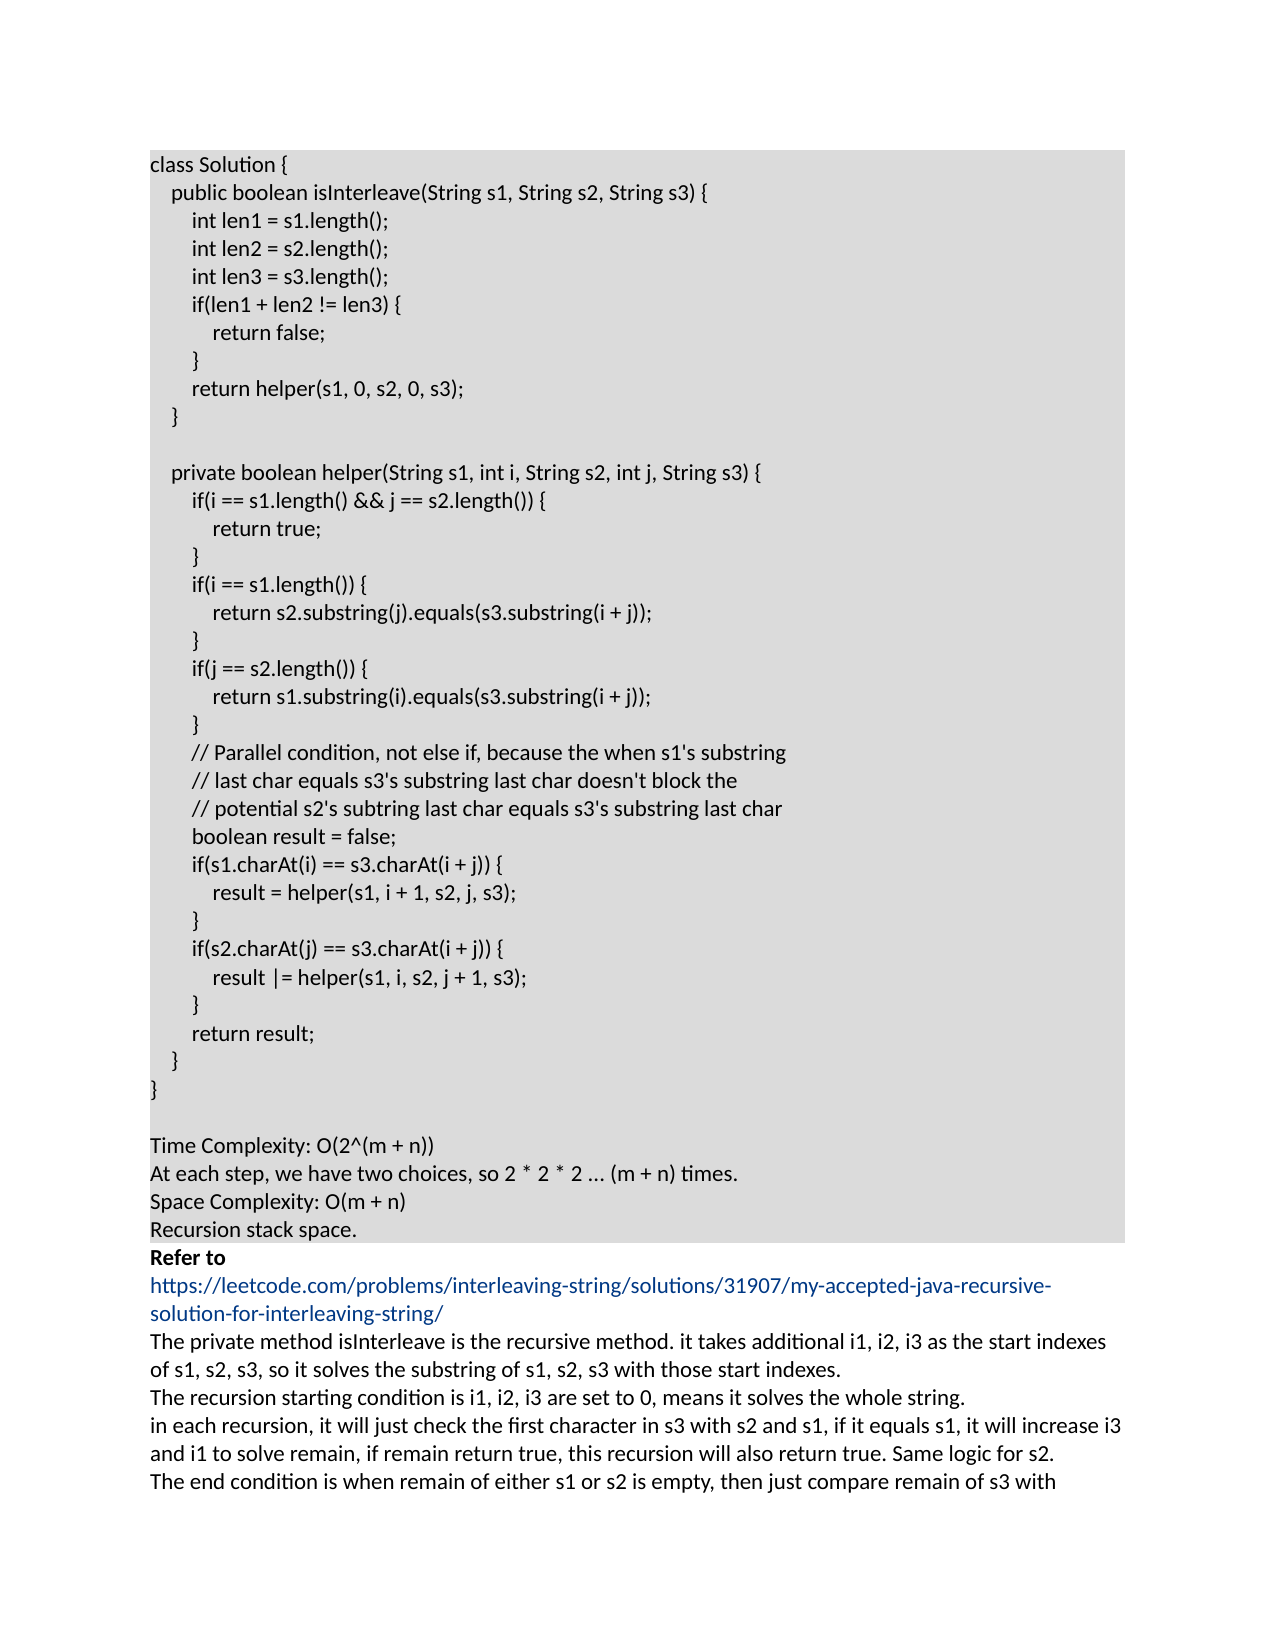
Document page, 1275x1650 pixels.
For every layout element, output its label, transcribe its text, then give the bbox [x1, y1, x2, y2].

text if(s2.charAt(j) == s3.charAt(i + j)) { [150, 934, 1125, 963]
text } [150, 1047, 1125, 1075]
text return helper(s1, 0, s2, 0, s3); [150, 374, 1125, 402]
text // last char equals s3's substring last char doesn't block the [150, 766, 1125, 794]
text } [150, 991, 1125, 1019]
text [150, 1467, 1125, 1495]
text in each recursion, it will just check the first character in s3 with s2 and s1, if it equals s1, it will increase i3 and i1 to solve remain, if remain return true, this recursion will also return true. Same logic for s2. [150, 1411, 1125, 1467]
text int len2 = s2.length(); [150, 234, 1125, 262]
text Time Complexity: O(2^(m + n)) [150, 1131, 1125, 1159]
text boolean result = false; [150, 822, 1125, 851]
text return result; [150, 1019, 1125, 1047]
text } [150, 710, 1125, 738]
text } [150, 1075, 1125, 1103]
text // Parallel condition, not else if, because the when s1's substring [150, 738, 1125, 766]
text class Solution { [150, 150, 1125, 178]
text Space Complexity: O(m + n) [150, 1187, 1125, 1215]
text } [150, 402, 1125, 430]
text public boolean isInterleave(String s1, String s2, String s3) { [150, 178, 1125, 206]
text if(s1.charAt(i) == s3.charAt(i + j)) { [150, 851, 1125, 878]
text Refer to [150, 1243, 1125, 1271]
text } [150, 907, 1125, 934]
text int len1 = s1.length(); [150, 206, 1125, 234]
text result = helper(s1, i + 1, s2, j, s3); [150, 878, 1125, 907]
text int len3 = s3.length(); [150, 262, 1125, 290]
text return true; [150, 514, 1125, 542]
text if(i == s1.length() && j == s2.length()) { [150, 486, 1125, 514]
text At each step, we have two choices, so 2 * 2 * 2 ... (m + n) times. [150, 1159, 1125, 1187]
text private boolean helper(String s1, int i, String s2, int j, String s3) { [150, 458, 1125, 486]
text return false; [150, 318, 1125, 346]
text return s1.substring(i).equals(s3.substring(i + j)); [150, 682, 1125, 710]
text if(j == s2.length()) { [150, 654, 1125, 682]
text https://leetcode.com/problems/interleaving-string/solutions/31907/my-accepted-java-recursive-solution-for-interleaving-string/ [150, 1271, 1125, 1327]
text if(i == s1.length()) { [150, 570, 1125, 598]
text // potential s2's subtring last char equals s3's substring last char [150, 794, 1125, 822]
text } [150, 542, 1125, 570]
text } [150, 626, 1125, 654]
text The recursion starting condition is i1, i2, i3 are set to 0, means it solves the whole string. [150, 1383, 1125, 1411]
text The private method isInterleave is the recursive method. it takes additional i1, i2, i3 as the start indexes of s1, s2, s3, so it solves the substring of s1, s2, s3 with those start indexes. [150, 1327, 1125, 1383]
text return s2.substring(j).equals(s3.substring(i + j)); [150, 598, 1125, 626]
text } [150, 346, 1125, 374]
text result |= helper(s1, i, s2, j + 1, s3); [150, 963, 1125, 991]
text if(len1 + len2 != len3) { [150, 290, 1125, 318]
text Recursion stack space. [150, 1215, 1125, 1243]
